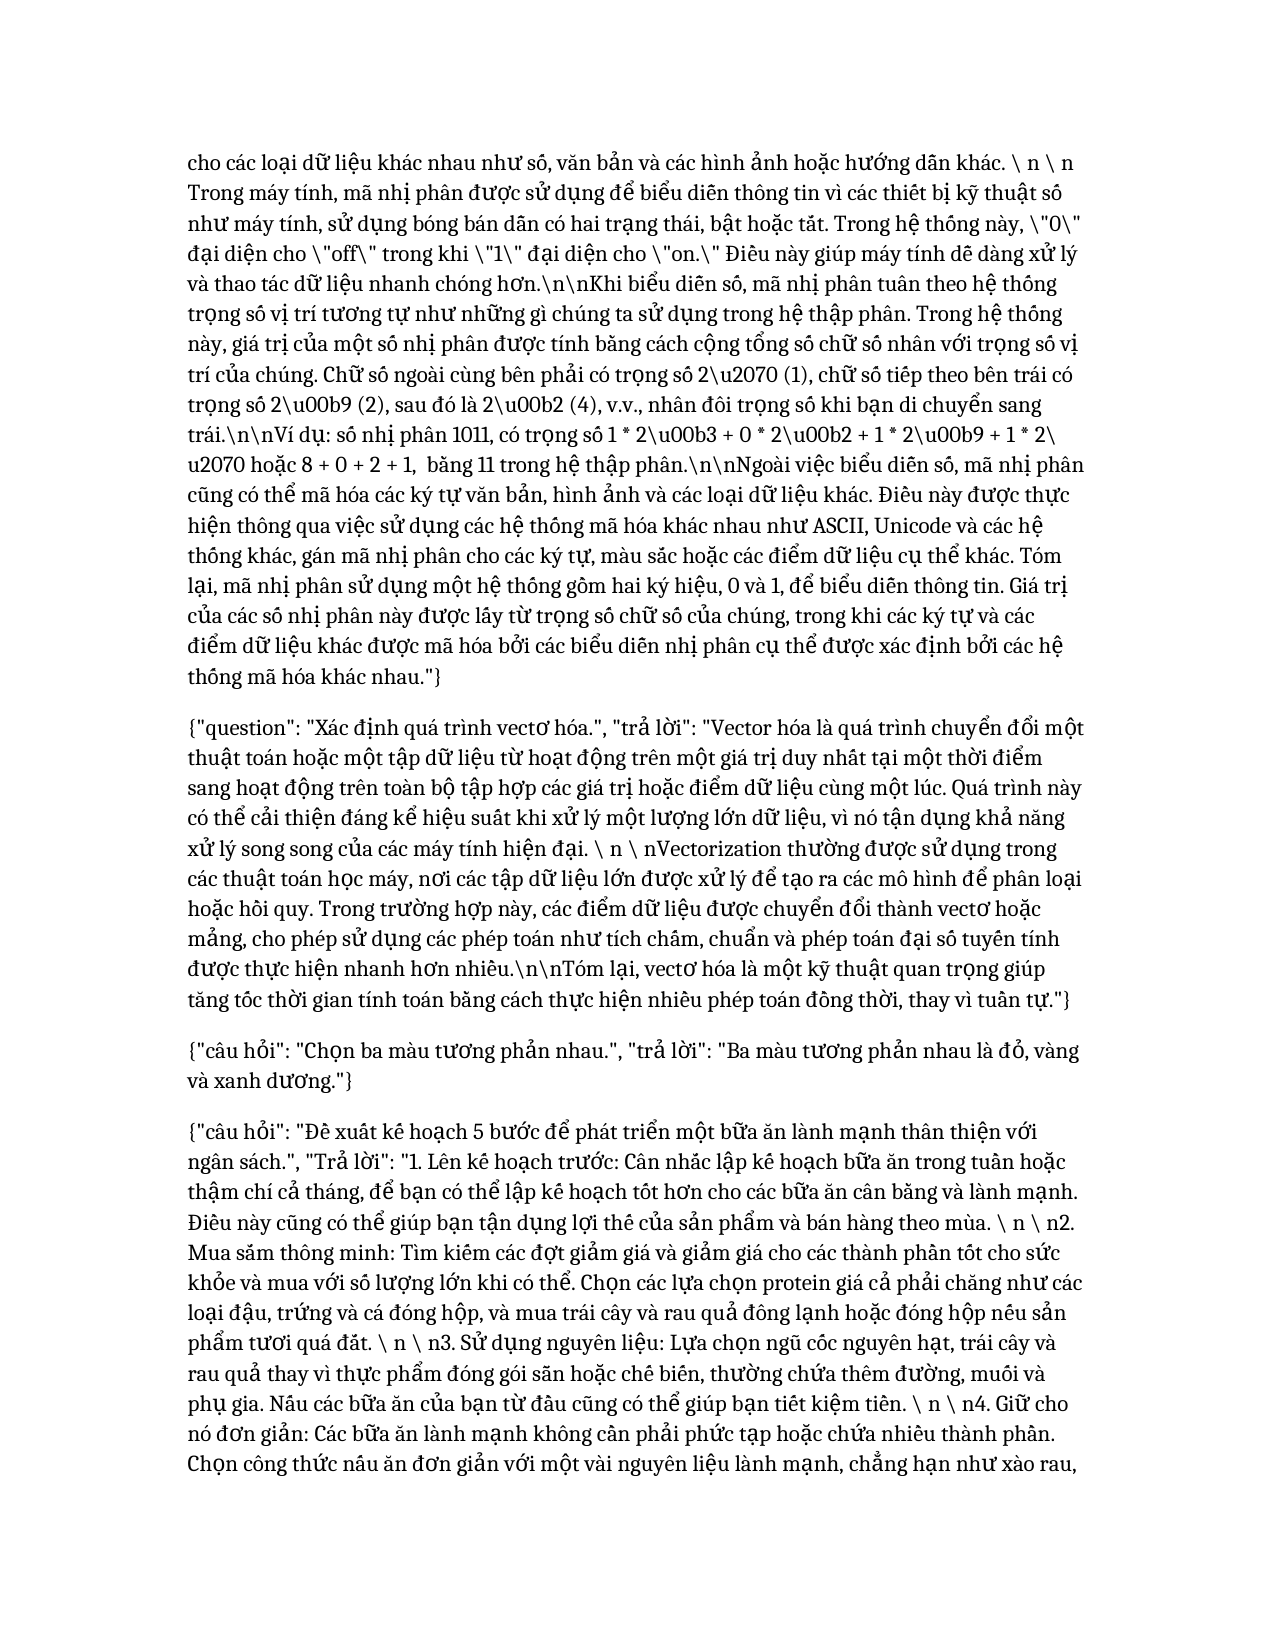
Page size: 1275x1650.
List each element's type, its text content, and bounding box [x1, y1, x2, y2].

text {"question": "Xác định quá trình vectơ hóa.", "trả lời": "Vector hóa là quá trình chuyển đổi một thuật toán hoặc một tập dữ liệu từ hoạt động trên một giá trị duy nhất tại một thời điểm sang hoạt động trên toàn bộ tập hợp các giá trị hoặc điểm dữ liệu cùng một lúc. Quá trình này có thể cải thiện đáng kể hiệu suất khi xử lý một lượng lớn dữ liệu, vì nó tận dụng khả năng xử lý song song của các máy tính hiện đại. \ n \ nVectorization thường được sử dụng trong các thuật toán học máy, nơi các tập dữ liệu lớn được xử lý để tạo ra các mô hình để phân loại hoặc hồi quy. Trong trường hợp này, các điểm dữ liệu được chuyển đổi thành vectơ hoặc mảng, cho phép sử dụng các phép toán như tích chấm, chuẩn và phép toán đại số tuyến tính được thực hiện nhanh hơn nhiều.\n\nTóm lại, vectơ hóa là một kỹ thuật quan trọng giúp tăng tốc thời gian tính toán bằng cách thực hiện nhiều phép toán đồng thời, thay vì tuần tự."} [187, 714, 1087, 1013]
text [187, 1119, 1087, 1477]
text {"câu hỏi": "Chọn ba màu tương phản nhau.", "trả lời": "Ba màu tương phản nhau là đỏ, vàng và xanh dương."} [187, 1037, 1087, 1094]
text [187, 150, 1087, 690]
